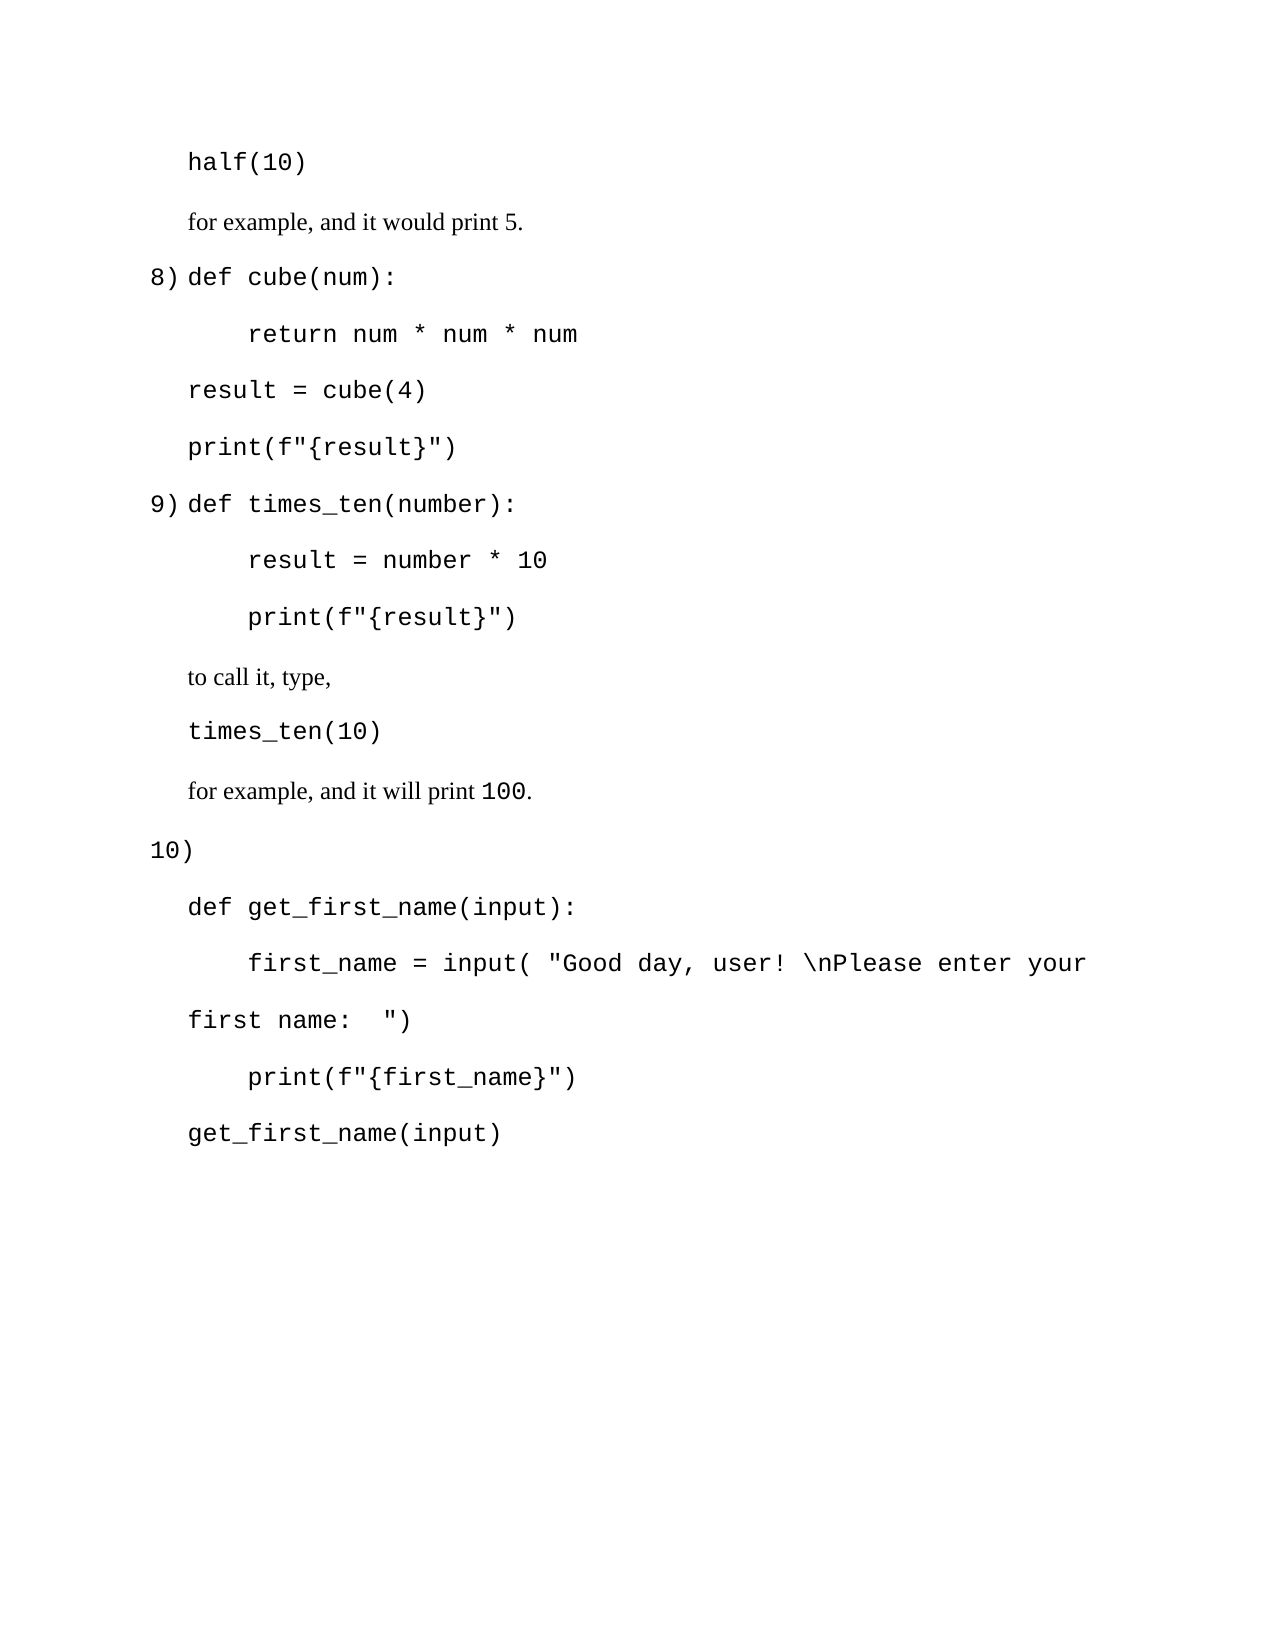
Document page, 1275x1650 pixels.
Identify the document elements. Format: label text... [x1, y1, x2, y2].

list def cube(num): return num * num * num result = cube(4) print(f"{result}") [150, 264, 1125, 463]
list def times_ten(number): result = number * 10 print(f"{result}") to call it, type, times_ten(10) for example, and it will print 100. [150, 491, 1125, 807]
list def get_first_name(input): first_name = input( "Good day, user! \nPlease enter your first name: ") print(f"{first_name}") get_first_name(input) [150, 837, 1125, 1149]
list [150, 150, 1125, 236]
